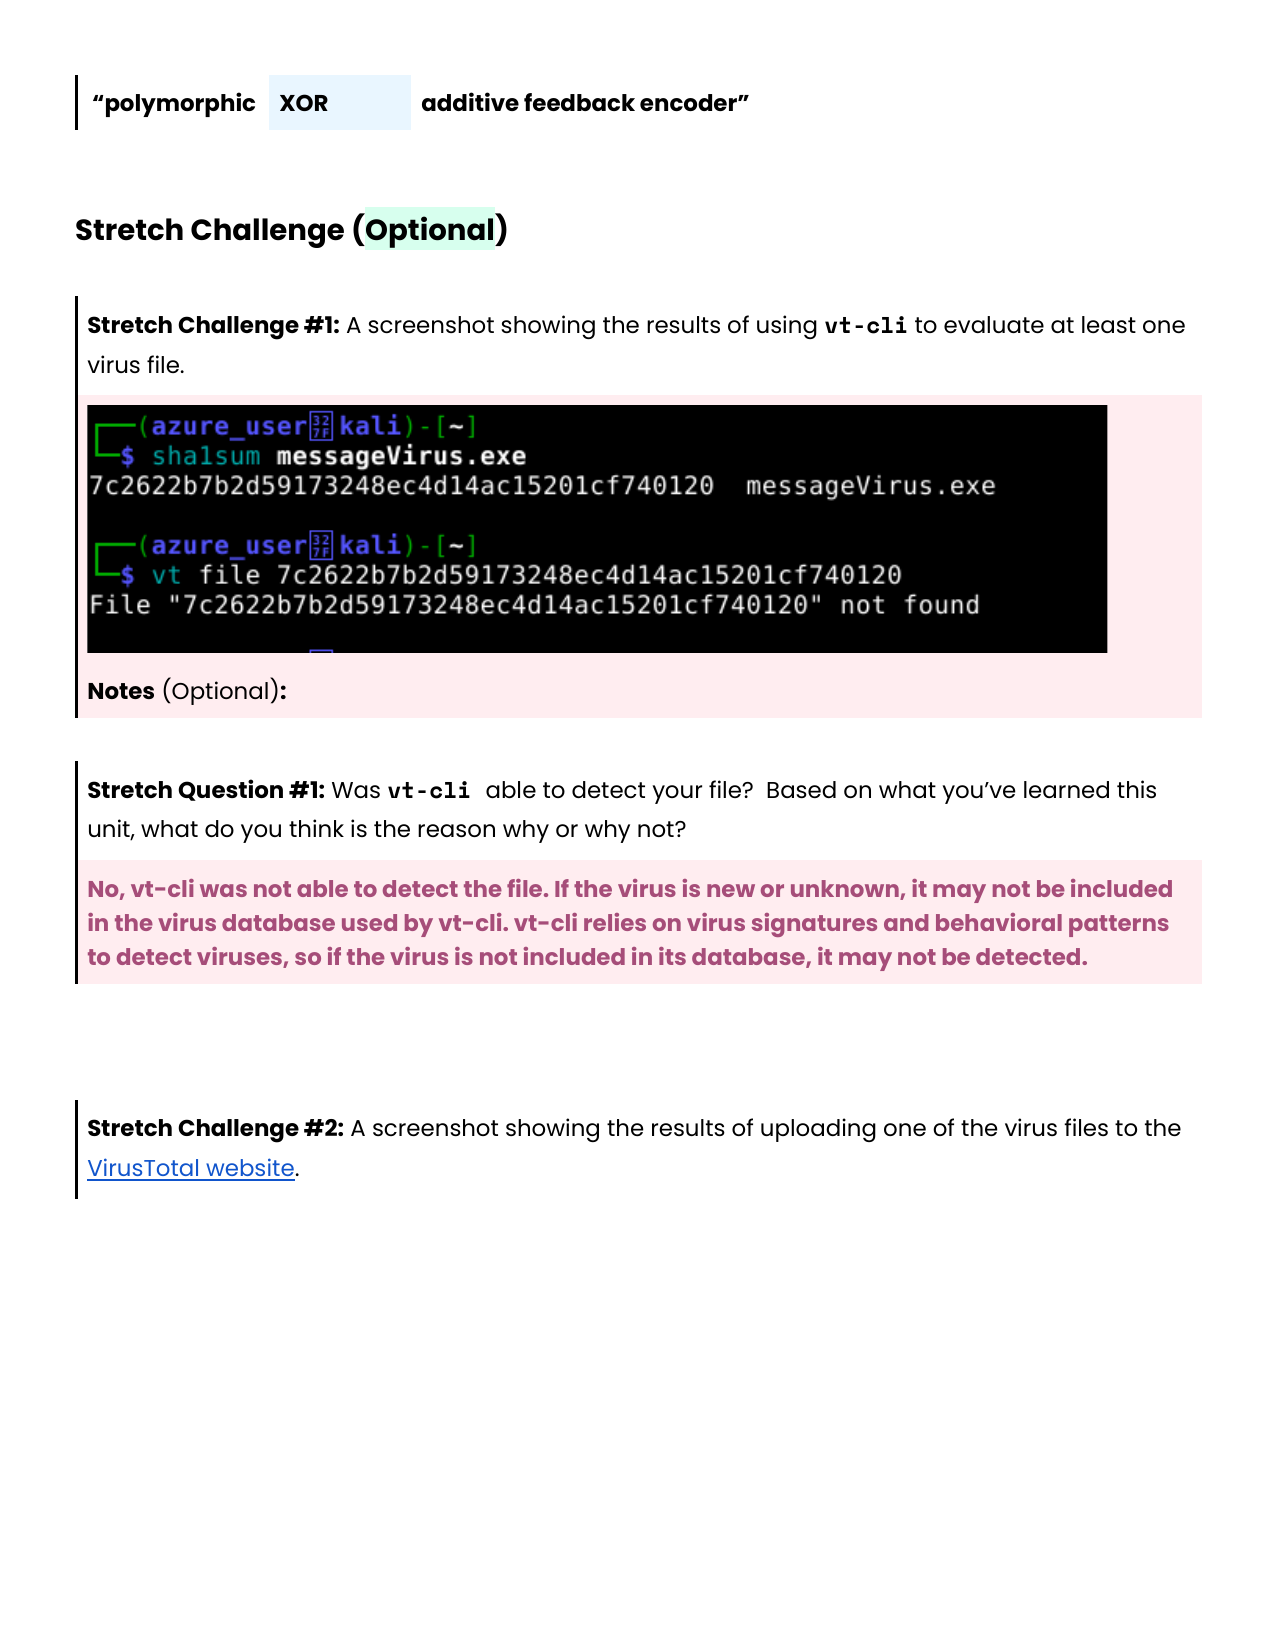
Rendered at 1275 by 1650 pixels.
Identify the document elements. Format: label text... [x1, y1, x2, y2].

picture [87, 405, 1108, 653]
table_header Stretch Challenge #2: A screenshot showing the results of uploading one of the virus files to the VirusTotal website. [78, 1100, 1202, 1199]
table_cell Notes (Optional): [78, 663, 1202, 718]
text Stretch Challenge (Optional) [495, 207, 1200, 250]
table_header Stretch Question #1: Was vt-cli able to detect your file? Based on what you’ve learned this unit, what do you think is the reason why or why not? [78, 761, 1202, 860]
table_cell No, vt-cli was not able to detect the file. If the virus is new or unknown, it may not be included in the virus database used by vt-cli. vt-cli relies on virus signatures and behavioral patterns to detect viruses, so if the virus is not included in its database, it may not be detected. [78, 860, 1202, 984]
table_cell [78, 395, 1202, 663]
table_cell “polymorphic [78, 75, 269, 130]
table_cell XOR [269, 75, 411, 130]
text Stretch Challenge (Optional) [75, 207, 365, 250]
table_cell additive feedback encoder” [411, 75, 1202, 130]
table_header Stretch Challenge #1: A screenshot showing the results of using vt-cli to evaluate at least one virus file. [78, 296, 1202, 395]
